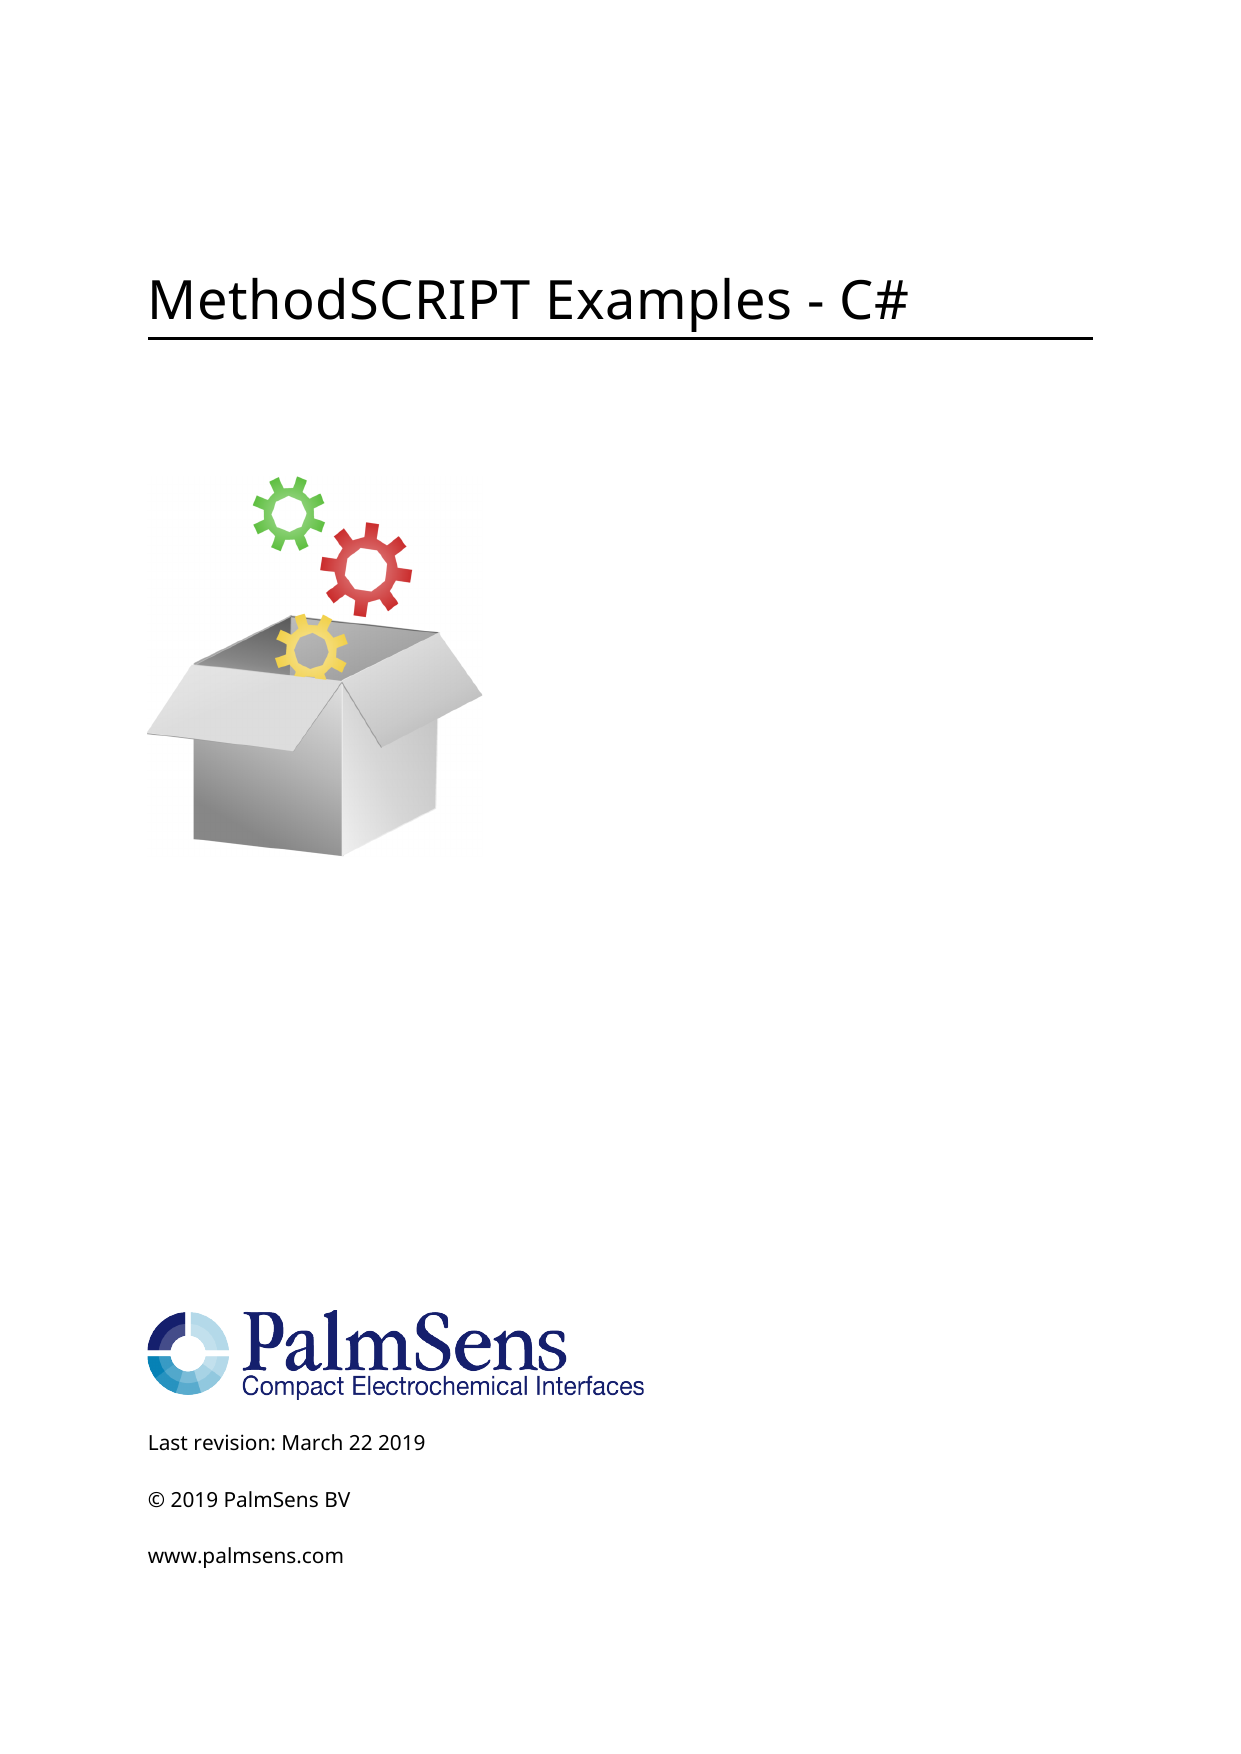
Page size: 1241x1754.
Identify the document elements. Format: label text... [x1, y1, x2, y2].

text © 2019 PalmSens BV [148, 1485, 1093, 1513]
text www.palmsens.com [148, 1542, 1093, 1570]
picture [147, 1310, 644, 1400]
text Last revision: March 22 2019 [148, 1428, 1093, 1456]
